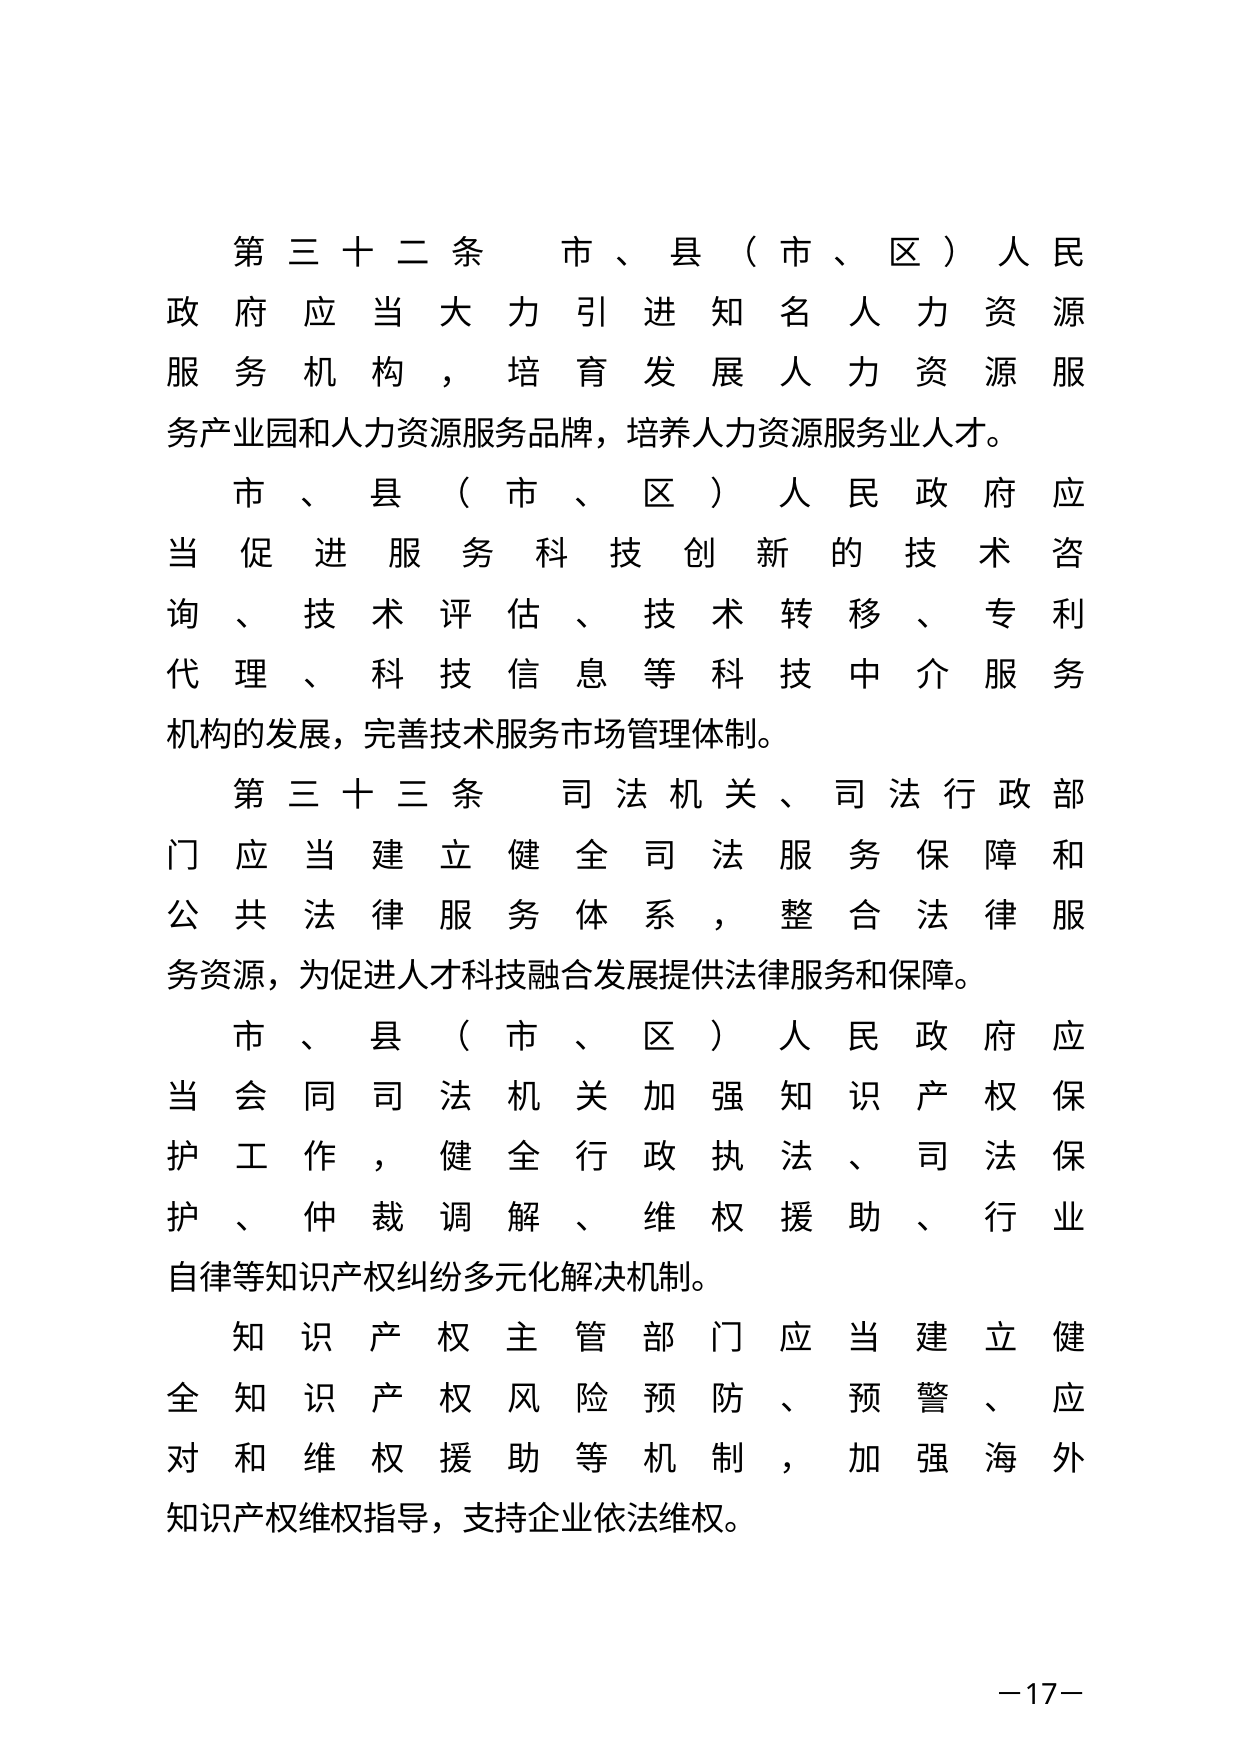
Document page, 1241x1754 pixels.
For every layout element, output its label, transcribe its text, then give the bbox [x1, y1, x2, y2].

text 第三十三条 司法机关、司法行政部门应当建立健全司法服务保障和公共法律服务体系，整合法律服务资源，为促进人才科技融合发展提供法律服务和保障。 [167, 762, 1085, 1003]
text 知识产权主管部门应当建立健全知识产权风险预防、预警、应对和维权援助等机制，加强海外知识产权维权指导，支持企业依法维权。 [167, 1305, 1085, 1546]
text 市、县（市、区）人民政府应当促进服务科技创新的技术咨询、技术评估、技术转移、专利代理、科技信息等科技中介服务机构的发展，完善技术服务市场管理体制。 [167, 461, 1085, 762]
text 市、县（市、区）人民政府应当会同司法机关加强知识产权保护工作，健全行政执法、司法保护、仲裁调解、维权援助、行业自律等知识产权纠纷多元化解决机制。 [167, 1003, 1085, 1305]
text 第三十二条 市、县（市、区）人民政府应当大力引进知名人力资源服务机构，培育发展人力资源服务产业园和人力资源服务品牌，培养人力资源服务业人才。 [167, 219, 1085, 461]
